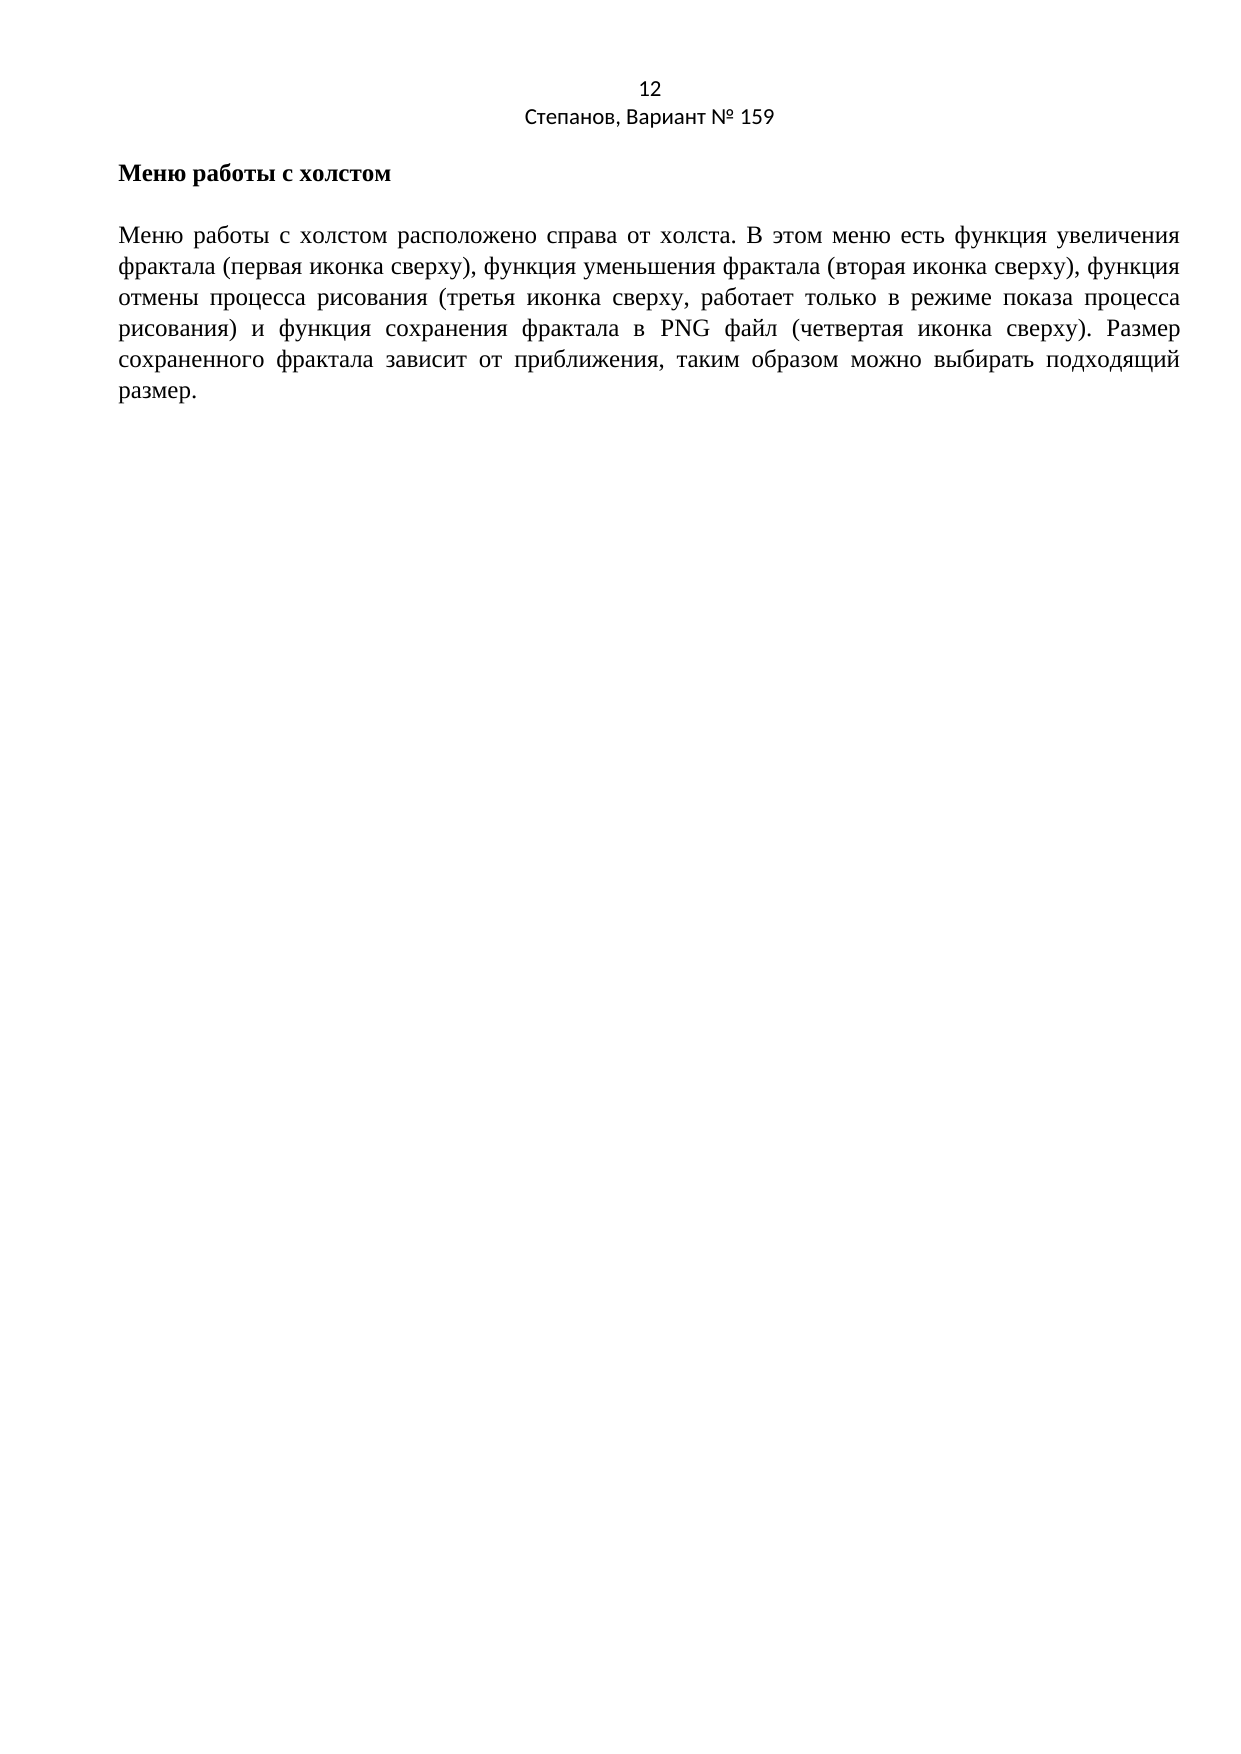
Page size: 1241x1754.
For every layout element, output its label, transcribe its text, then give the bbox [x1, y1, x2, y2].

list Меню работы с холстом расположено справа от холста. В этом меню есть функция увеличения фрактала (первая иконка сверху), функция уменьшения фрактала (вторая иконка сверху), функция отмены процесса рисования (третья иконка сверху, работает только в режиме показа процесса рисования) и функция сохранения фрактала в PNG файл (четвертая иконка сверху). Размер сохраненного фрактала зависит от приближения, таким образом можно выбирать подходящий размер. [118, 220, 1181, 404]
list Меню работы с холстом [118, 158, 1181, 187]
